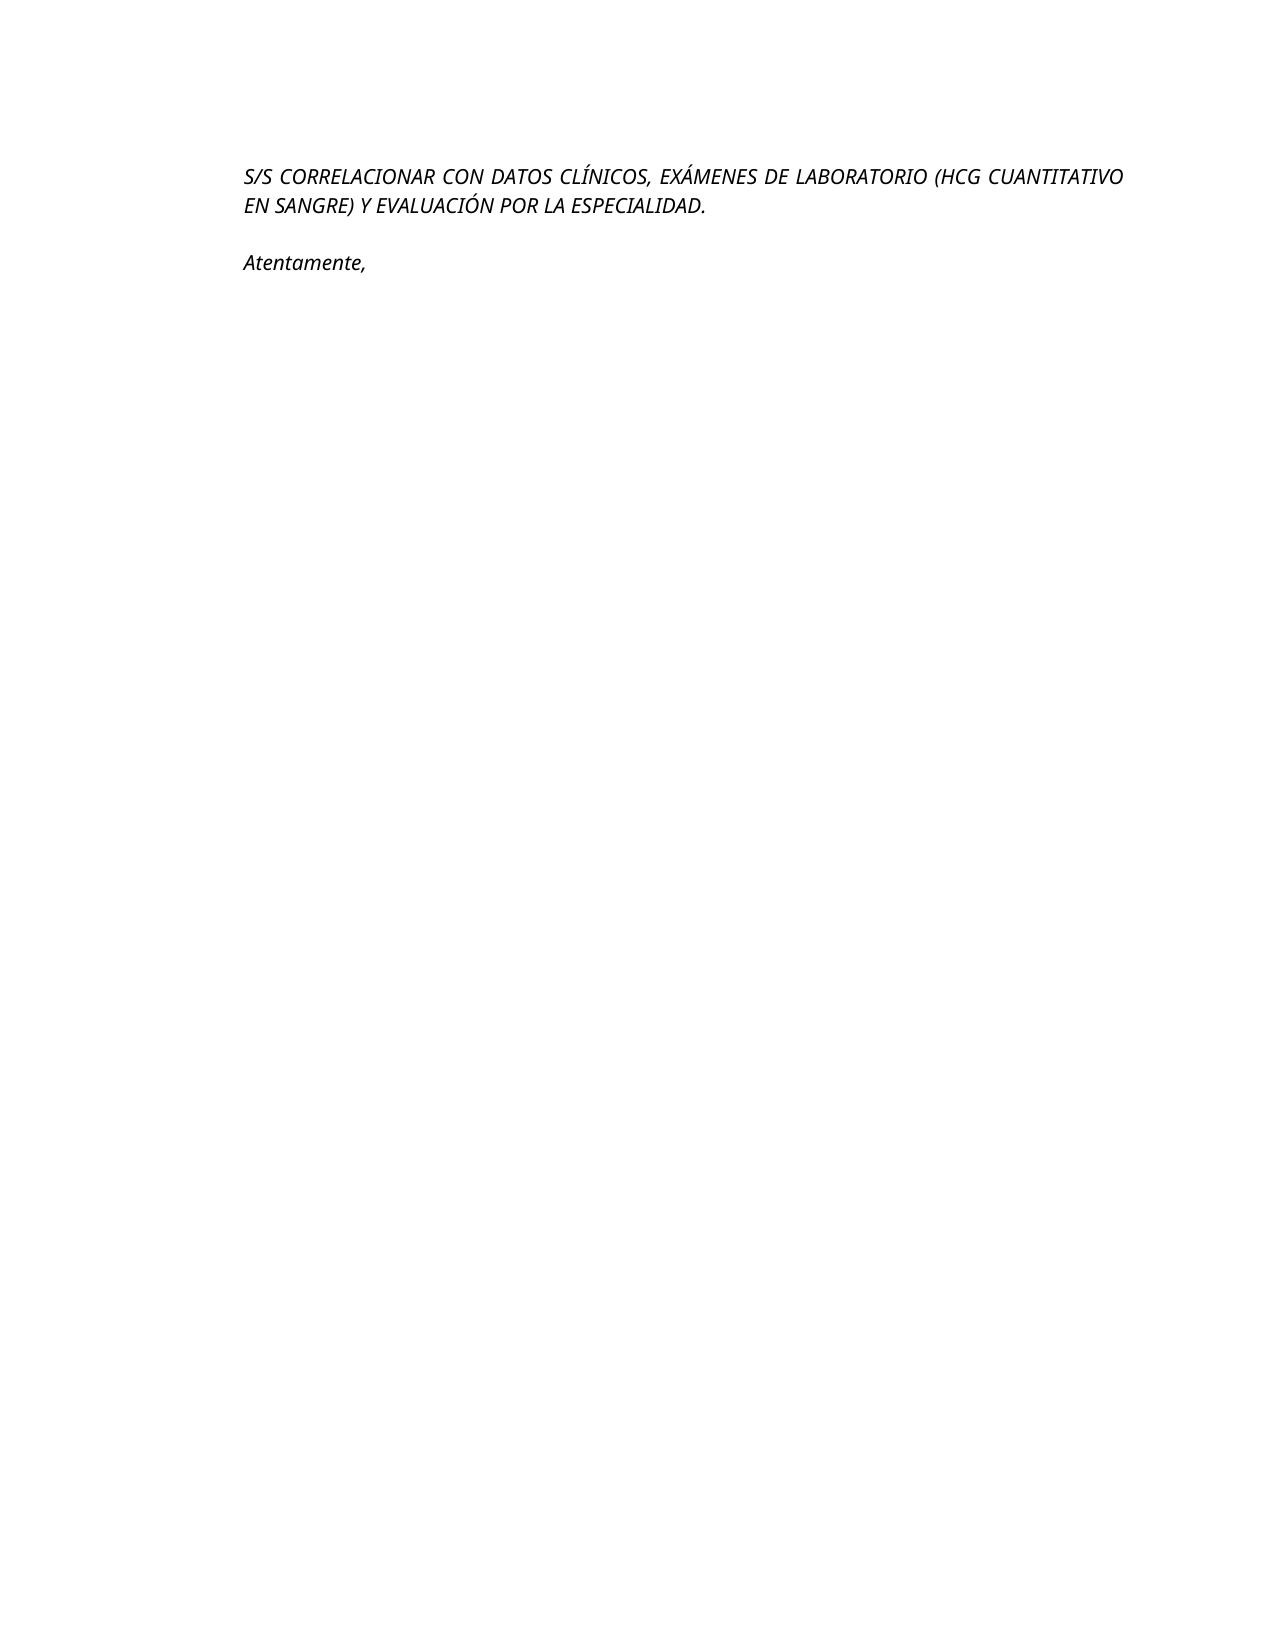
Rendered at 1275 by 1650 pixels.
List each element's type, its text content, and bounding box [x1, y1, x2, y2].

text S/S CORRELACIONAR CON DATOS CLÍNICOS, EXÁMENES DE LABORATORIO (HCG CUANTITATIVO EN SANGRE) Y EVALUACIÓN POR LA ESPECIALIDAD. [244, 162, 1125, 219]
text Atentamente, [244, 248, 1125, 276]
